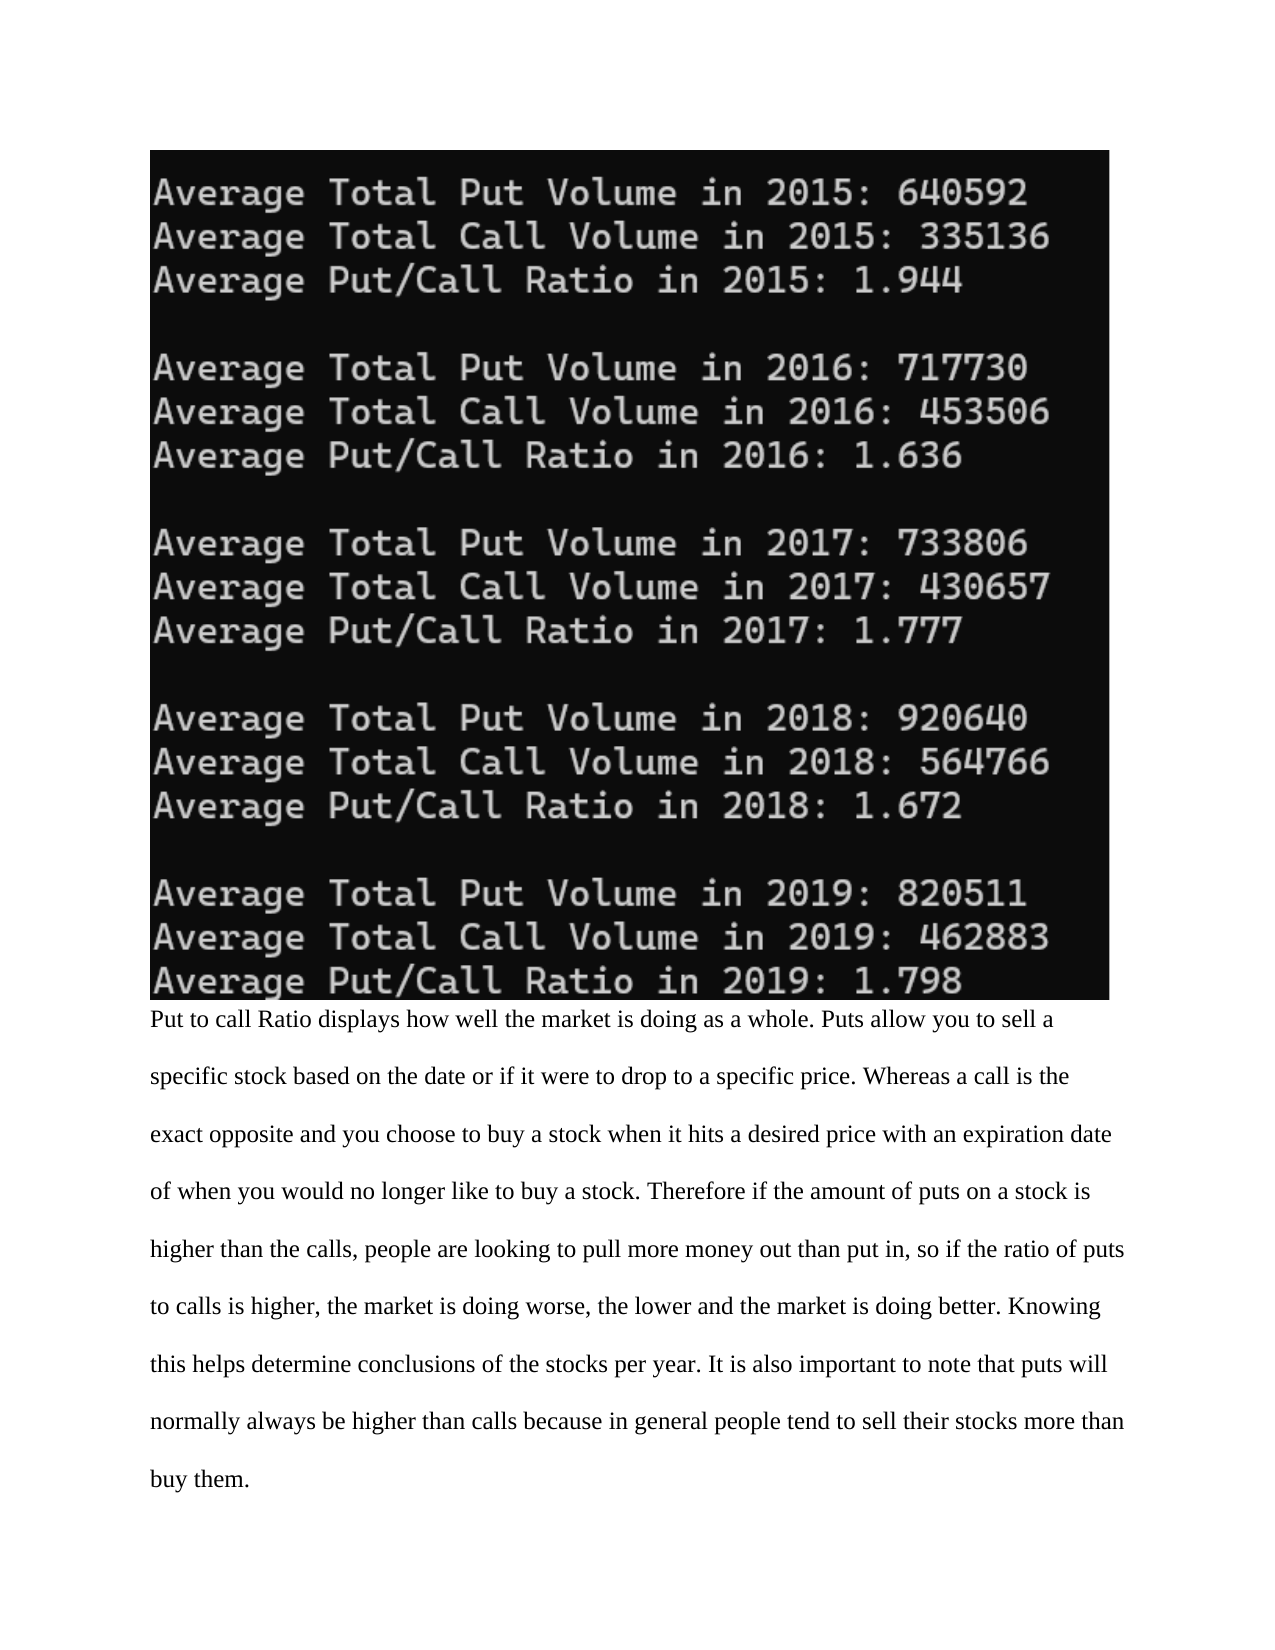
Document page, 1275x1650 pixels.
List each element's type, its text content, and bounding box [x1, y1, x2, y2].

text Put to call Ratio displays how well the market is doing as a whole. Puts allow you to sell a specific stock based on the date or if it were to drop to a specific price. Whereas a call is the exact opposite and you choose to buy a stock when it hits a desired price with an expiration date of when you would no longer like to buy a stock. Therefore if the amount of puts on a stock is higher than the calls, people are looking to pull more money out than put in, so if the ratio of puts to calls is higher, the market is doing worse, the lower and the market is doing better. Knowing this helps determine conclusions of the stocks per year. It is also important to note that puts will normally always be higher than calls because in general people tend to sell their stocks more than buy them. [150, 1004, 1125, 1493]
picture [150, 150, 1110, 1000]
